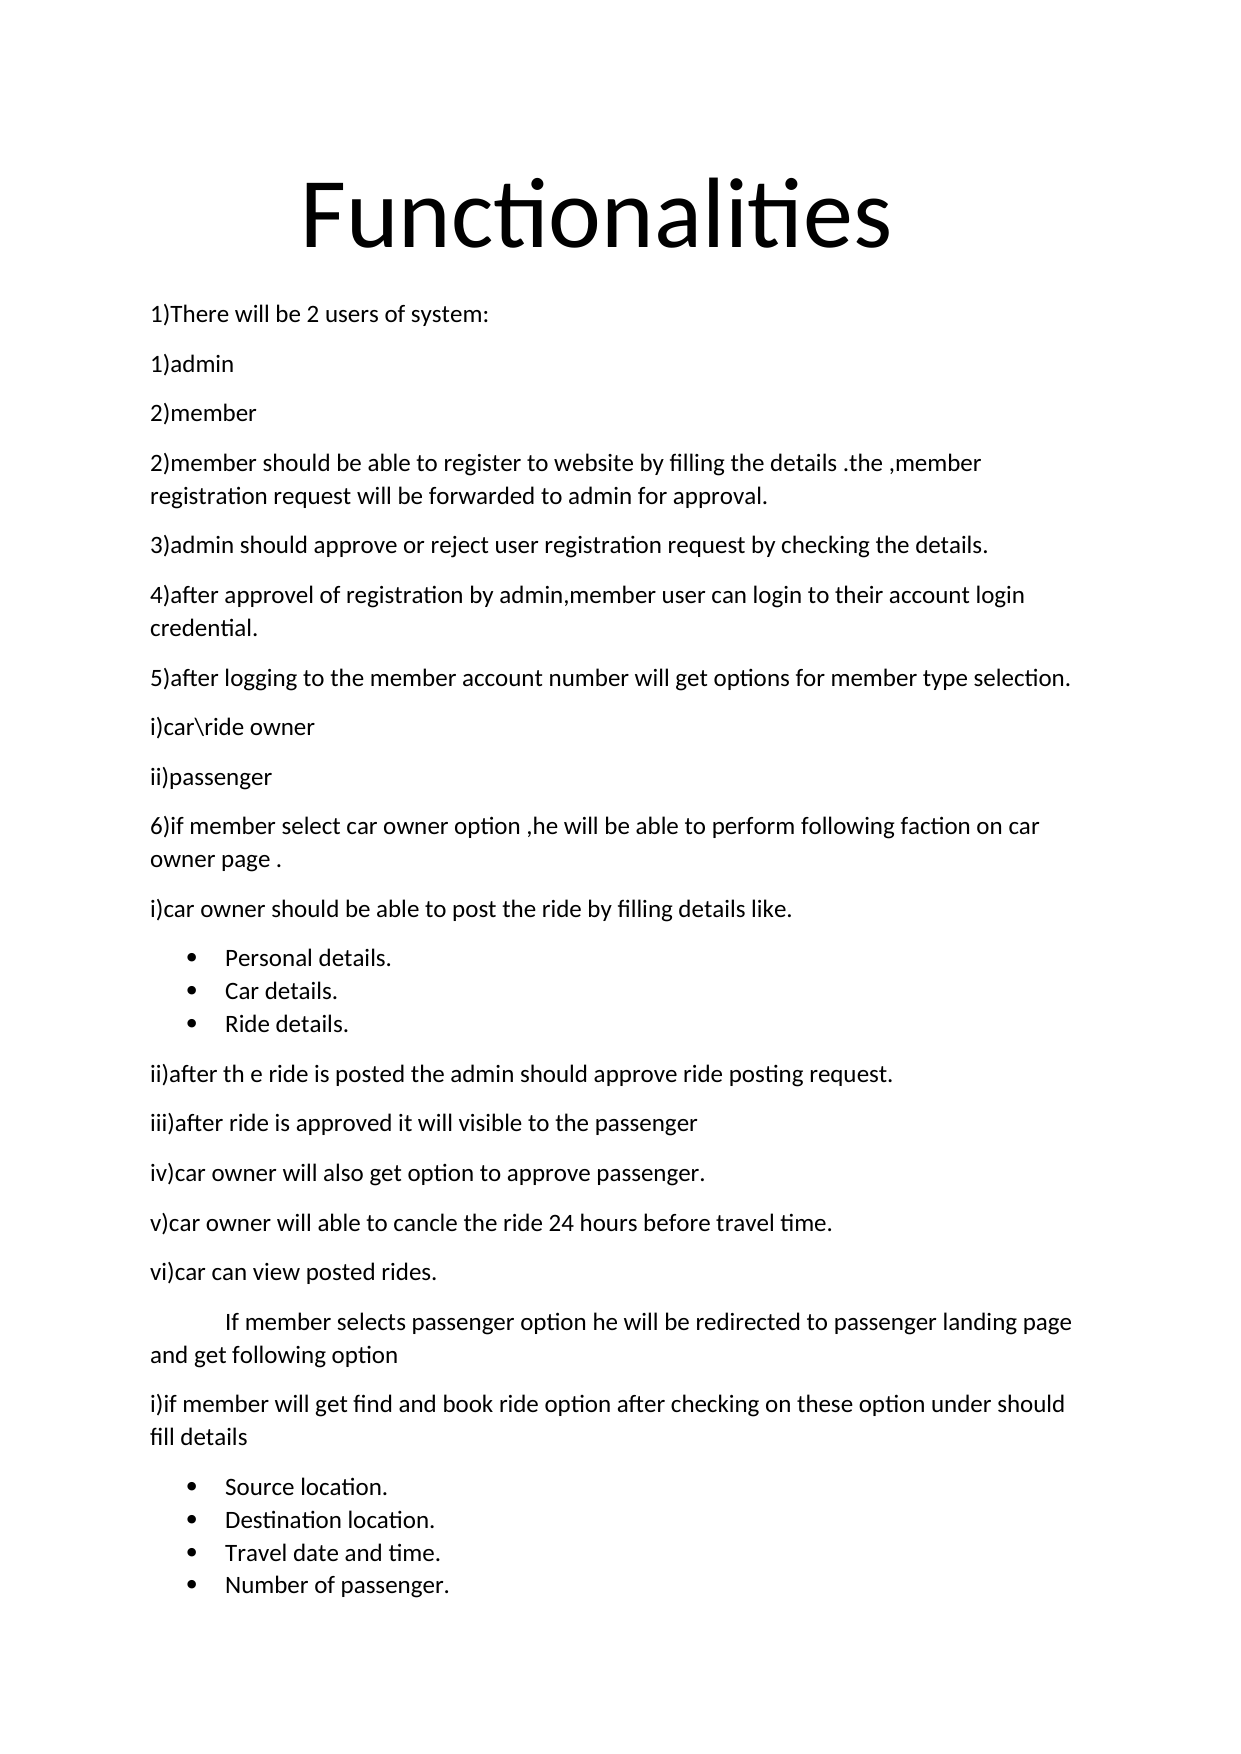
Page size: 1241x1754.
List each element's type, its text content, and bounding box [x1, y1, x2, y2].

text iii)after ride is approved it will visible to the passenger [150, 1108, 1090, 1138]
text 4)after approvel of registration by admin,member user can login to their account login credential. [150, 579, 1090, 643]
text 2)member should be able to register to website by filling the details .the ,member registration request will be forwarded to admin for approval. [150, 447, 1090, 511]
text 2)member [150, 398, 1090, 428]
list Ride details. [187, 1008, 1090, 1039]
text vi)car can view posted rides. [150, 1256, 1090, 1287]
text 5)after logging to the member account number will get options for member type selection. [150, 662, 1090, 692]
text i)car owner should be able to post the ride by filling details like. [150, 893, 1090, 923]
text If member selects passenger option he will be redirected to passenger landing page and get following option [150, 1306, 1090, 1369]
text ii)passenger [150, 761, 1090, 791]
text 6)if member select car owner option ,he will be able to perform following faction on car owner page . [150, 811, 1090, 874]
list Source location. [187, 1471, 1090, 1501]
text ii)after th e ride is posted the admin should approve ride posting request. [150, 1058, 1090, 1088]
list Destination location. [187, 1504, 1090, 1534]
list Number of passenger. [187, 1570, 1090, 1600]
text 3)admin should approve or reject user registration request by checking the details. [150, 530, 1090, 560]
text i)car\ride owner [150, 711, 1090, 742]
text v)car owner will able to cancle the ride 24 hours before travel time. [150, 1207, 1090, 1237]
list Travel date and time. [187, 1537, 1090, 1567]
list Car details. [187, 976, 1090, 1006]
text i)if member will get find and book ride option after checking on these option under should fill details [150, 1388, 1090, 1452]
text 1)admin [150, 348, 1090, 378]
text 1)There will be 2 users of system: [150, 298, 1090, 329]
list Personal details. [187, 943, 1090, 973]
text iv)car owner will also get option to approve passenger. [150, 1157, 1090, 1188]
text Functionalities [225, 150, 1090, 272]
